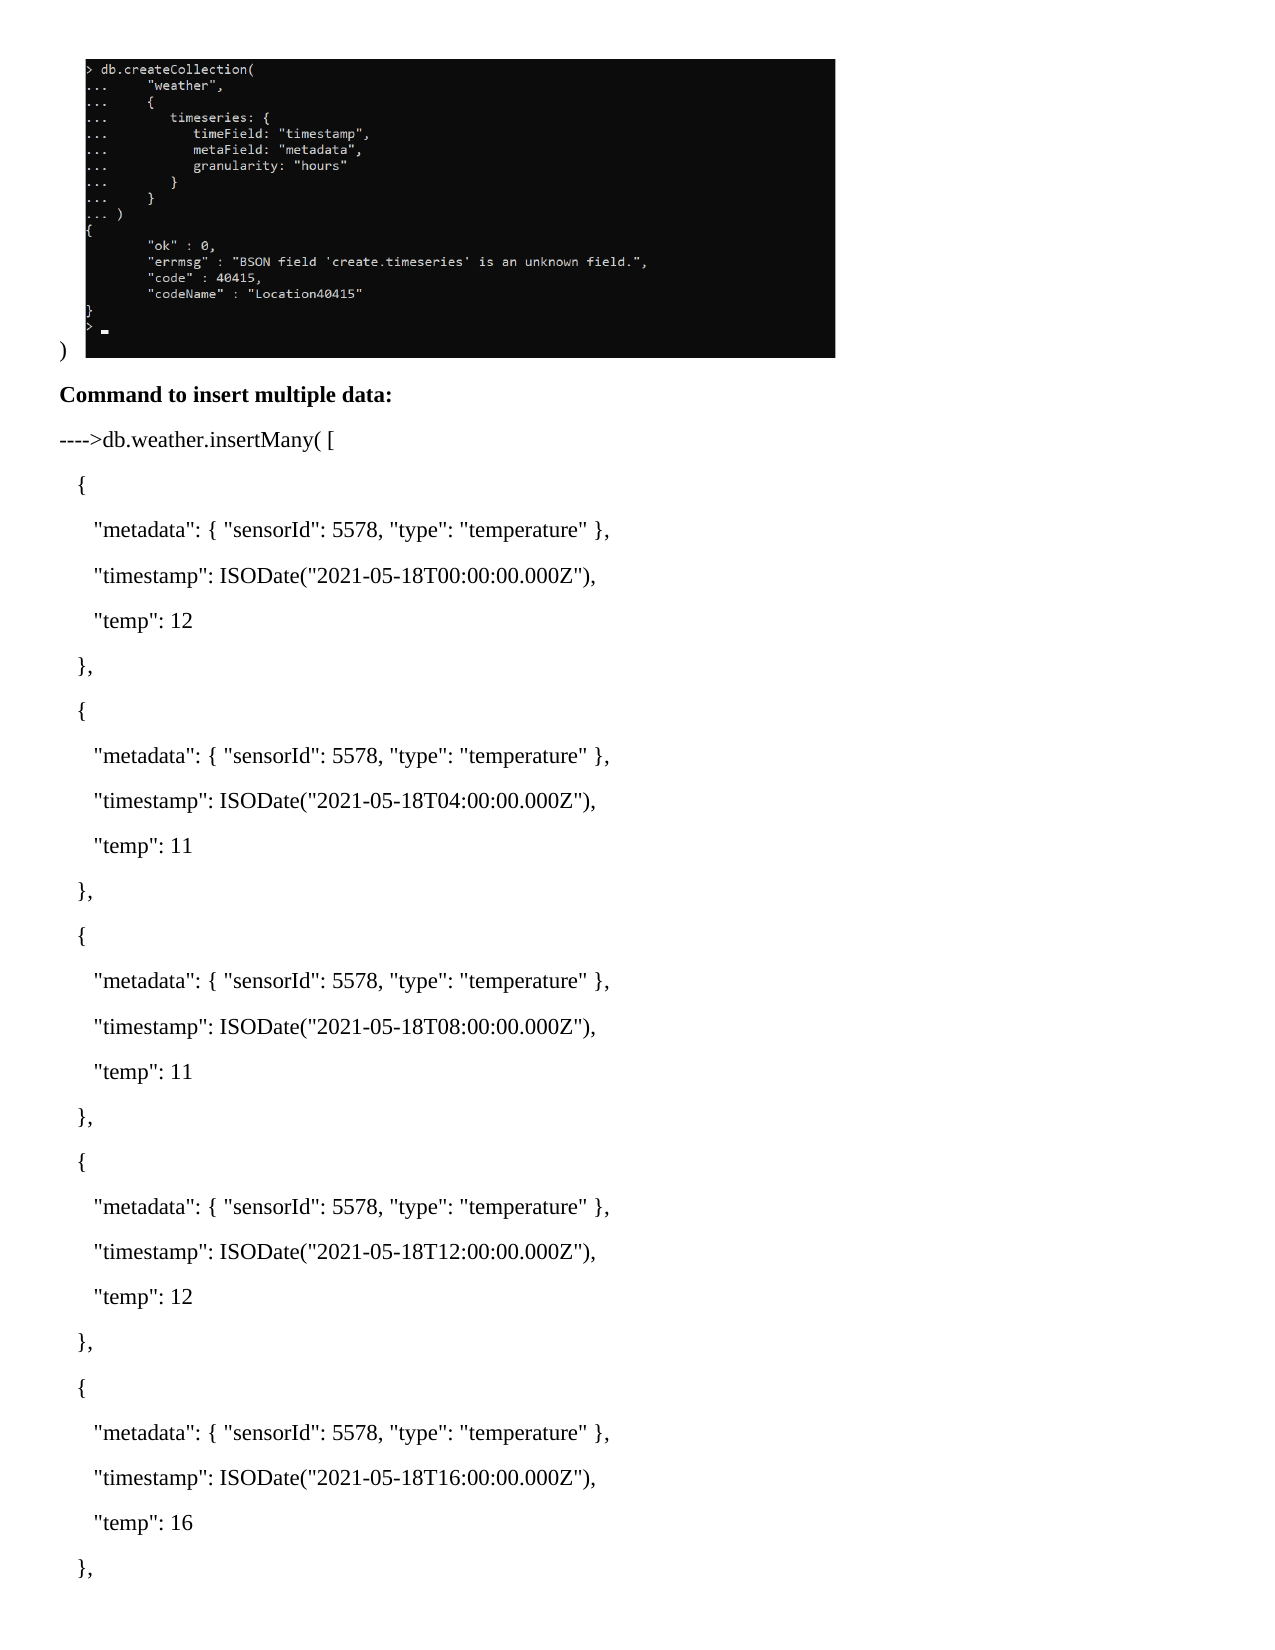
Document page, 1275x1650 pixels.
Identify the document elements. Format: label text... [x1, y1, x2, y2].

text "temp": 12 [59, 607, 1216, 633]
text Command to insert multiple data: [59, 381, 1216, 408]
text "temp": 12 [59, 1283, 1216, 1310]
text }, [59, 652, 1216, 678]
text { [59, 922, 1216, 949]
text "timestamp": ISODate("2021-05-18T12:00:00.000Z"), [59, 1238, 1216, 1264]
text }, [59, 1554, 1216, 1580]
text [59, 1419, 1216, 1445]
text "temp": 11 [59, 832, 1216, 859]
text { [59, 1148, 1216, 1174]
text }, [59, 877, 1216, 904]
text "timestamp": ISODate("2021-05-18T04:00:00.000Z"), [59, 787, 1216, 813]
text "temp": 16 [59, 1509, 1216, 1535]
text "timestamp": ISODate("2021-05-18T16:00:00.000Z"), [59, 1464, 1216, 1490]
text ---->db.weather.insertMany( [ [59, 426, 1216, 453]
text { [59, 471, 1216, 498]
text "timestamp": ISODate("2021-05-18T08:00:00.000Z"), [59, 1013, 1216, 1039]
text "metadata": { "sensorId": 5578, "type": "temperature" }, [59, 968, 1216, 994]
text { [59, 697, 1216, 723]
text }, [59, 1103, 1216, 1129]
text "metadata": { "sensorId": 5578, "type": "temperature" }, [59, 742, 1216, 768]
text ) [59, 59, 1216, 362]
text }, [59, 1328, 1216, 1355]
text "timestamp": ISODate("2021-05-18T00:00:00.000Z"), [59, 562, 1216, 588]
text "metadata": { "sensorId": 5578, "type": "temperature" }, [59, 1193, 1216, 1219]
text "metadata": { "sensorId": 5578, "type": "temperature" }, [59, 517, 1216, 543]
text { [59, 1373, 1216, 1400]
text "temp": 11 [59, 1058, 1216, 1084]
